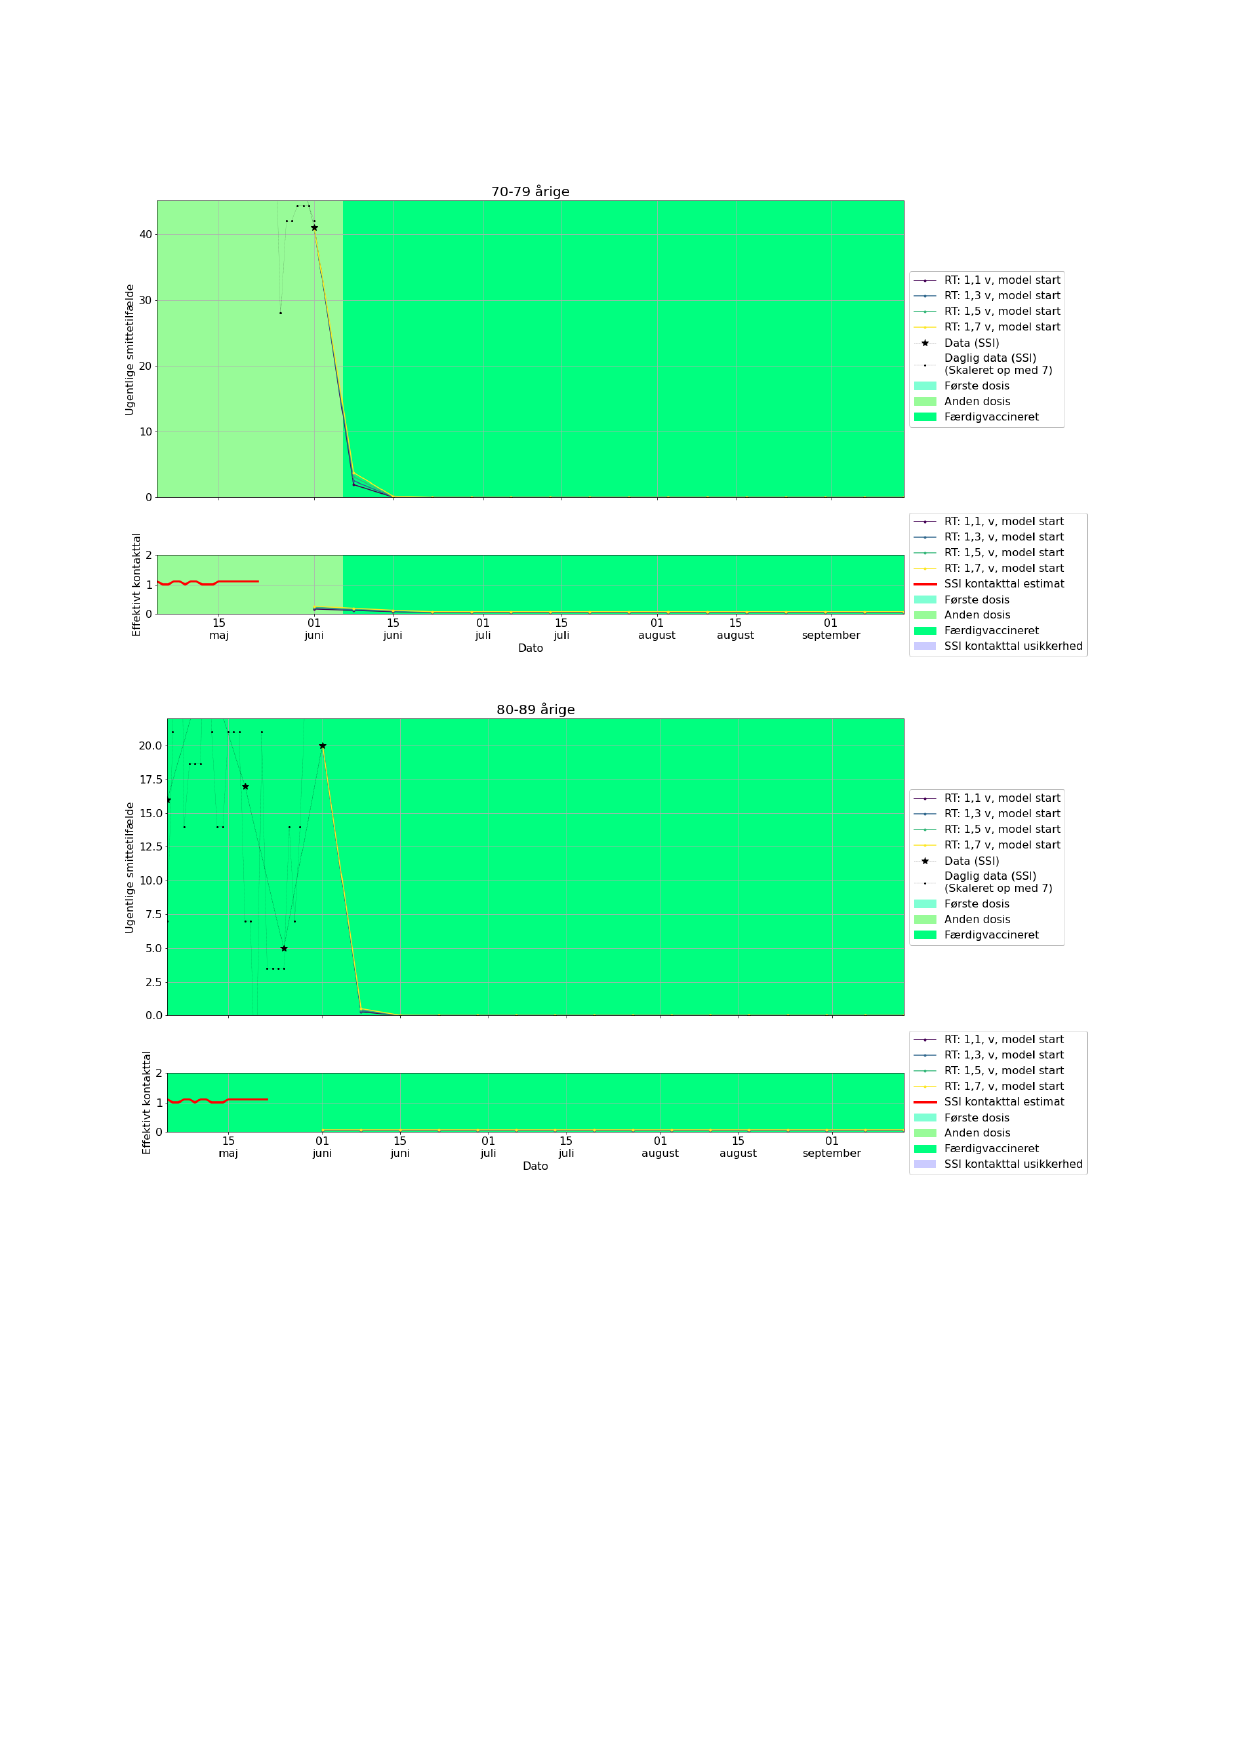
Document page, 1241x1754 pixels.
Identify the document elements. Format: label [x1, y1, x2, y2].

picture [118, 177, 1094, 665]
picture [118, 695, 1094, 1183]
